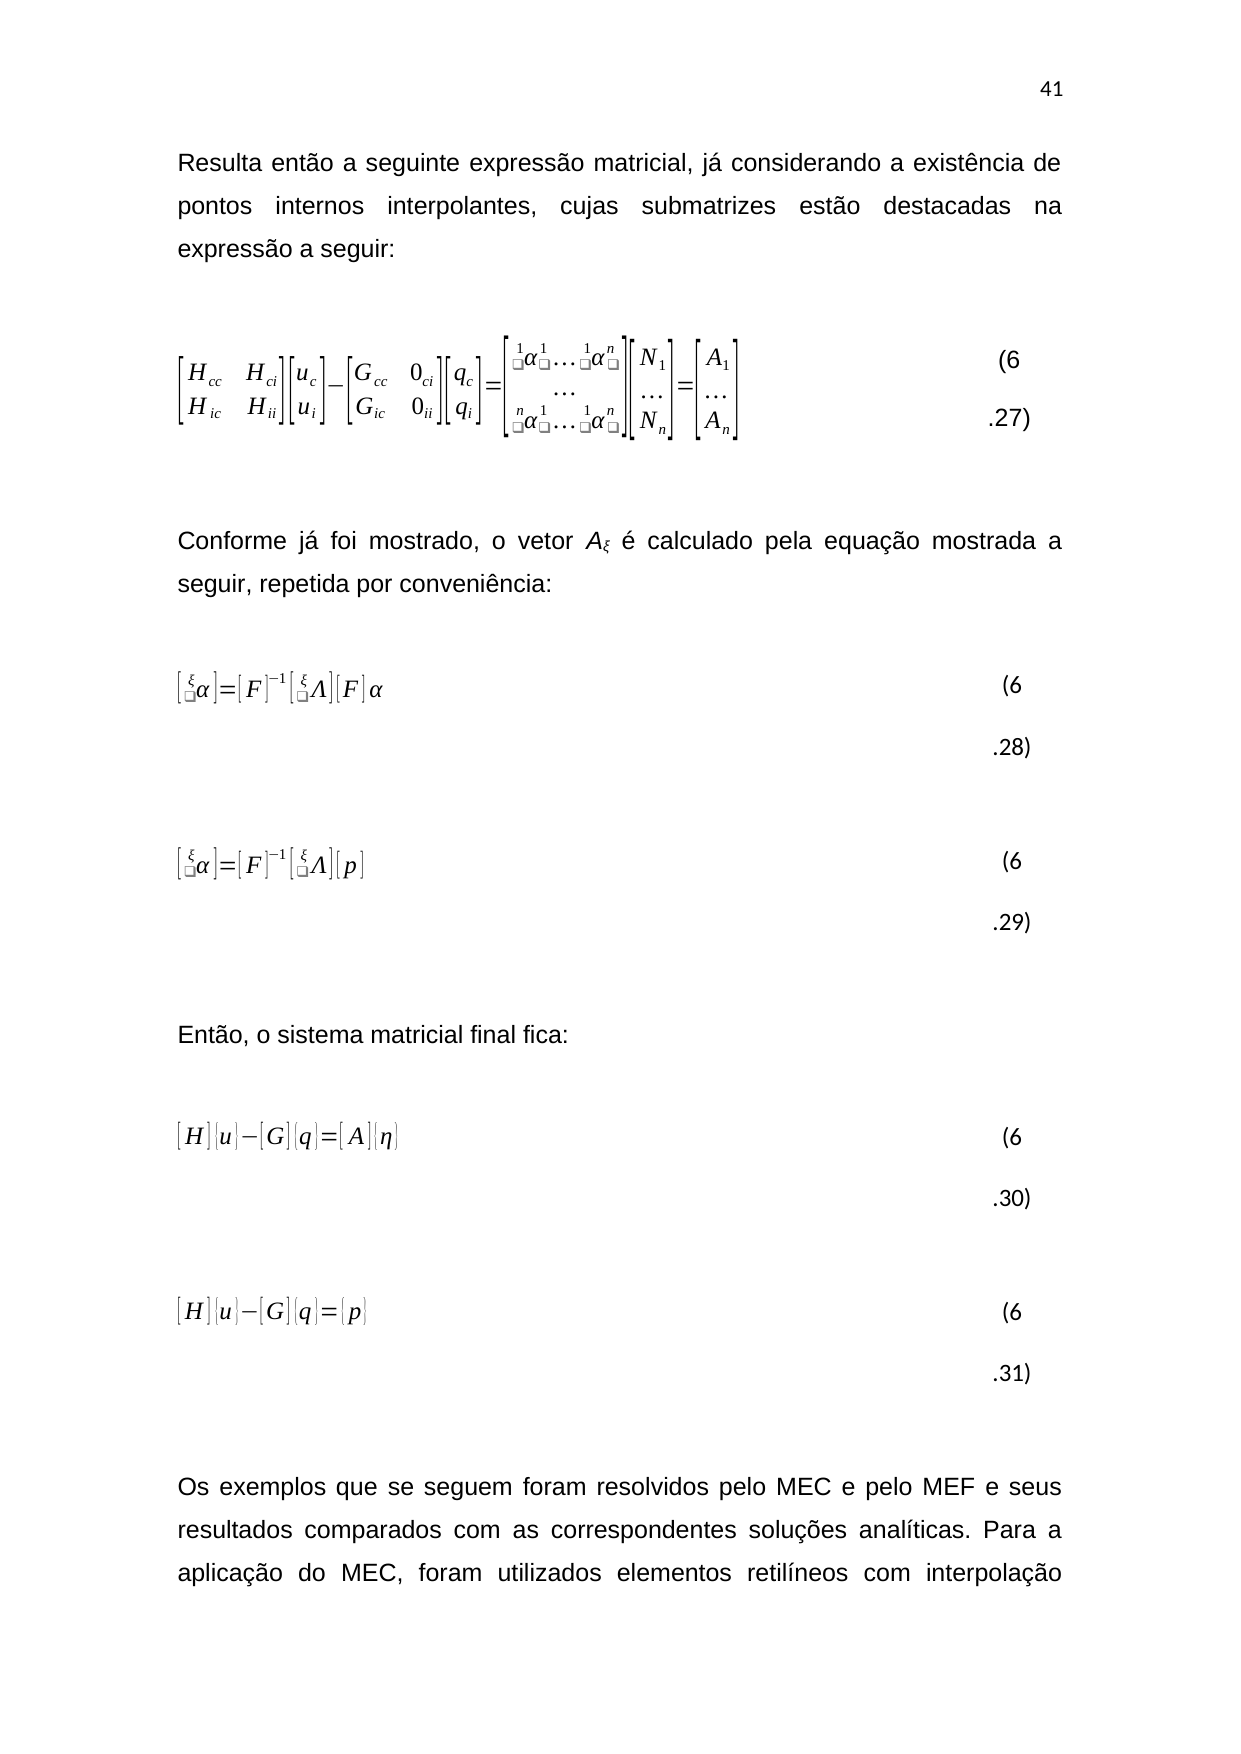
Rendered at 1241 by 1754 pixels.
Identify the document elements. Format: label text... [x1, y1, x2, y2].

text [177, 1472, 1063, 1587]
table_header (6.29) [972, 845, 1052, 963]
text Conforme já foi mostrado, o vetor Aξ é calculado pela equação mostrada a seguir, repetida por conveniência: [177, 526, 1063, 598]
table_header (6.31) [972, 1296, 1052, 1414]
table_header [166, 670, 972, 787]
table_header [166, 335, 966, 468]
table_header [166, 1296, 972, 1414]
table_header [166, 845, 972, 963]
text Então, o sistema matricial final fica: [177, 1020, 1063, 1049]
text Resulta então a seguinte expressão matricial, já considerando a existência de pontos internos interpolantes, cujas submatrizes estão destacadas na expressão a seguir: [177, 148, 1063, 263]
table_header (6.30) [972, 1121, 1052, 1239]
table_header (6.28) [972, 670, 1052, 787]
table_header [166, 1121, 972, 1239]
table_header (6.27) [966, 335, 1052, 468]
